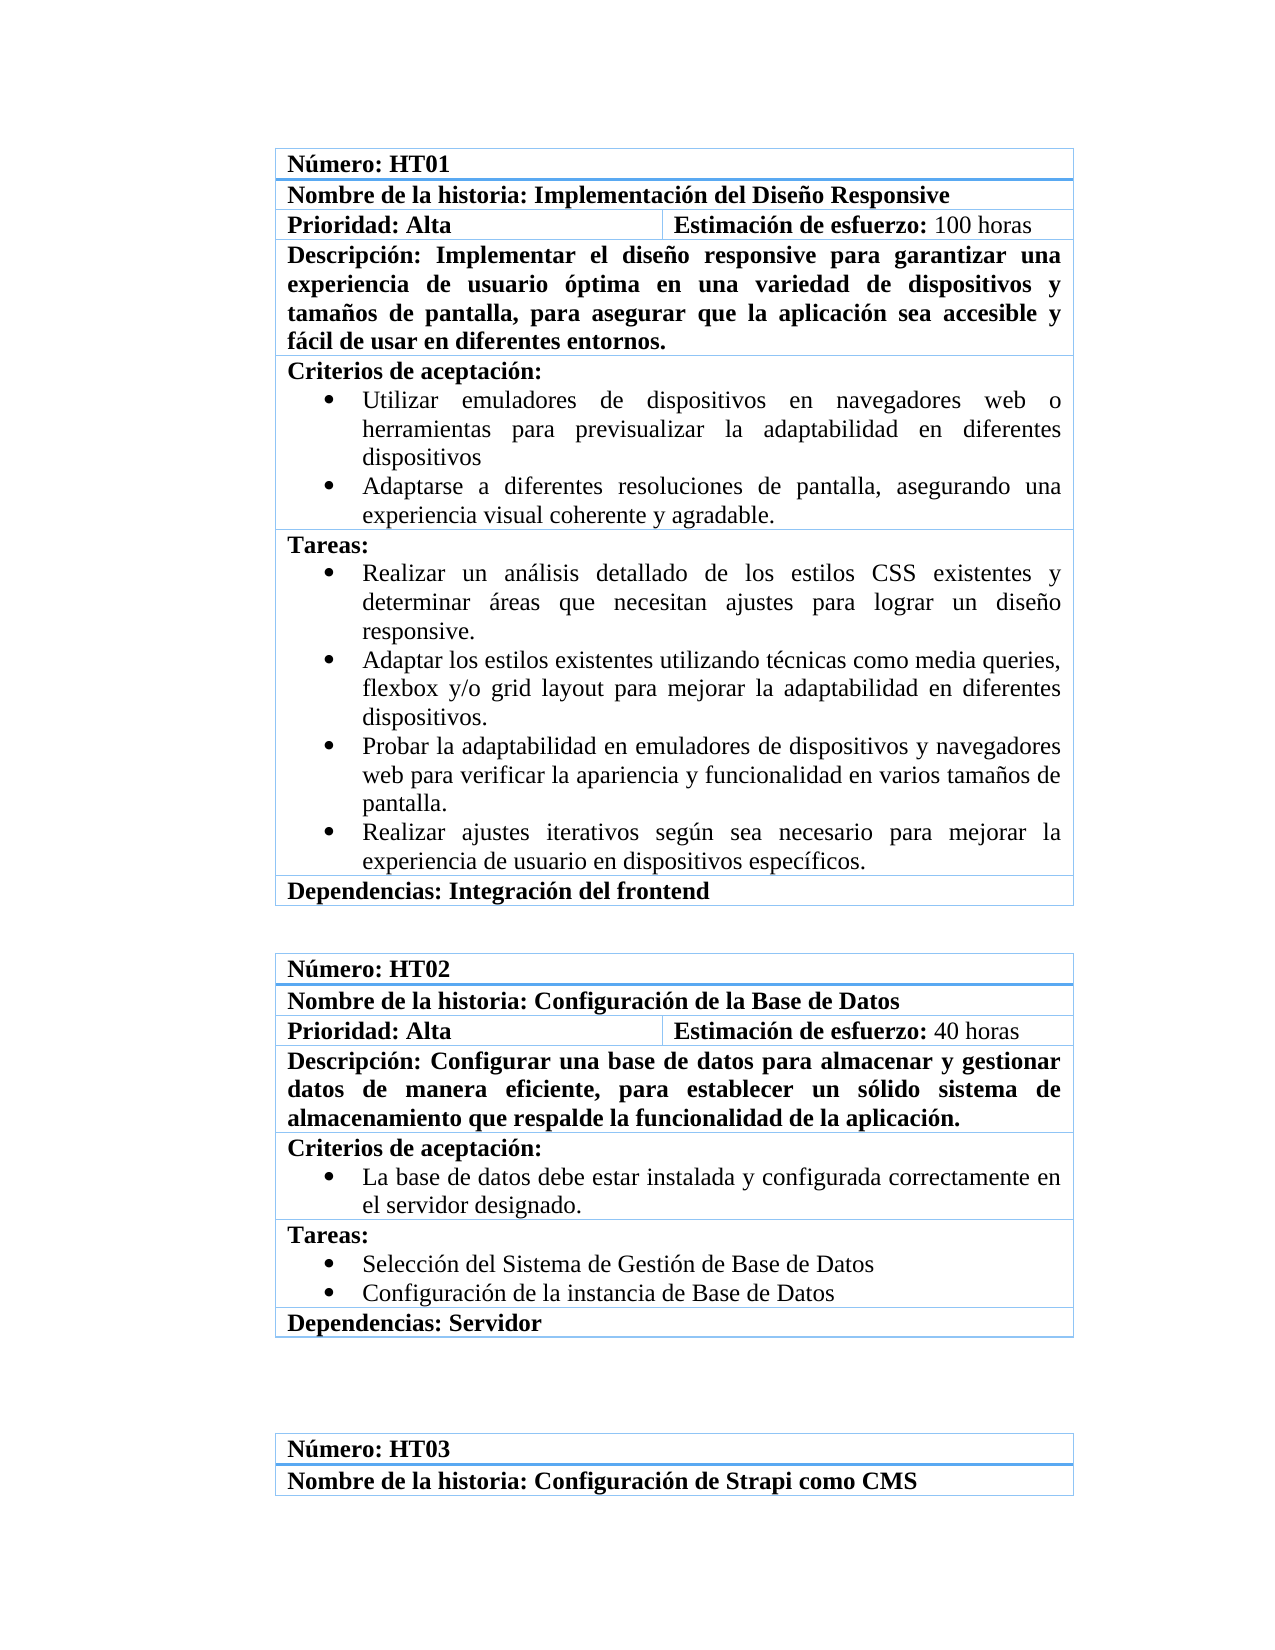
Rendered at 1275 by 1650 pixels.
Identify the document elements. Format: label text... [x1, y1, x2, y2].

table_cell Criterios de aceptación: La base de datos debe estar instalada y configurada correctamente en el servidor designado. [276, 1133, 1073, 1219]
table_cell Estimación de esfuerzo: 40 horas [663, 1016, 1073, 1045]
table_cell Prioridad: Alta [276, 210, 662, 239]
table_cell Estimación de esfuerzo: 100 horas [663, 210, 1073, 239]
table_cell Tareas: Selección del Sistema de Gestión de Base de Datos Configuración de la instancia de Base de Datos [276, 1220, 1073, 1307]
table_cell Dependencias: Integración del frontend [276, 876, 1073, 904]
table_cell Dependencias: Servidor [276, 1308, 1073, 1336]
table_header Número: HT01 [276, 149, 1073, 177]
table_cell Descripción: Configurar una base de datos para almacenar y gestionar datos de manera eficiente, para establecer un sólido sistema de almacenamiento que respalde la funcionalidad de la aplicación. [276, 1046, 1073, 1132]
table_cell Nombre de la historia: Implementación del Diseño Responsive [276, 181, 1073, 209]
table_header Número: HT02 [276, 954, 1073, 983]
table_cell Prioridad: Alta [276, 1016, 662, 1045]
table_cell Nombre de la historia: Configuración de la Base de Datos [276, 986, 1073, 1015]
table_cell Descripción: Implementar el diseño responsive para garantizar una experiencia de usuario óptima en una variedad de dispositivos y tamaños de pantalla, para asegurar que la aplicación sea accesible y fácil de usar en diferentes entornos. [276, 240, 1073, 355]
table_cell Criterios de aceptación: Utilizar emuladores de dispositivos en navegadores web o herramientas para previsualizar la adaptabilidad en diferentes dispositivos Adaptarse a diferentes resoluciones de pantalla, asegurando una experiencia visual coherente y agradable. [276, 356, 1073, 529]
table_cell Nombre de la historia: Configuración de Strapi como CMS [276, 1466, 1073, 1494]
table_header Número: HT03 [276, 1434, 1073, 1463]
table_cell Tareas: Realizar un análisis detallado de los estilos CSS existentes y determinar áreas que necesitan ajustes para lograr un diseño responsive. Adaptar los estilos existentes utilizando técnicas como media queries, flexbox y/o grid layout para mejorar la adaptabilidad en diferentes dispositivos. Probar la adaptabilidad en emuladores de dispositivos y navegadores web para verificar la apariencia y funcionalidad en varios tamaños de pantalla. Realizar ajustes iterativos según sea necesario para mejorar la experiencia de usuario en dispositivos específicos. [276, 530, 1073, 875]
